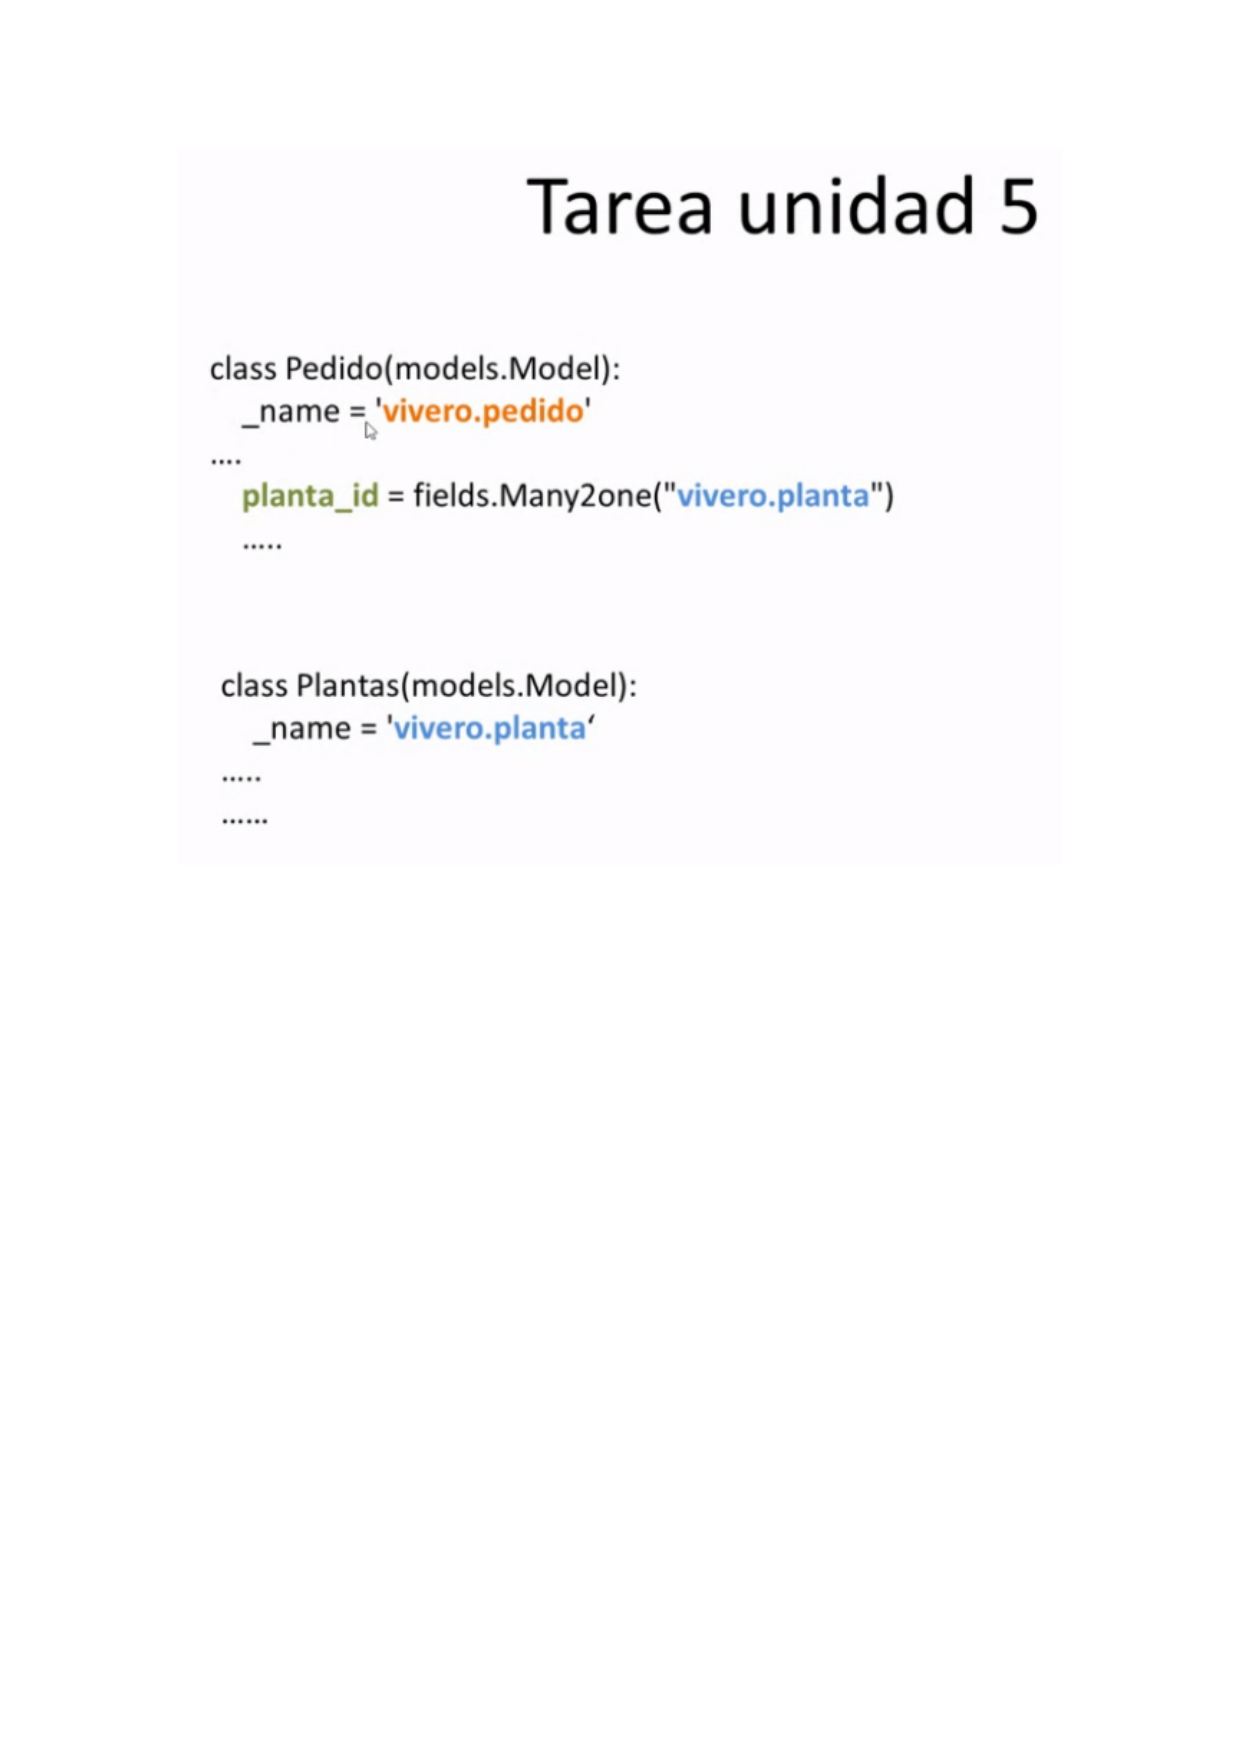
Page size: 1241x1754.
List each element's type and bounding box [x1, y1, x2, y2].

picture [177, 147, 1063, 865]
